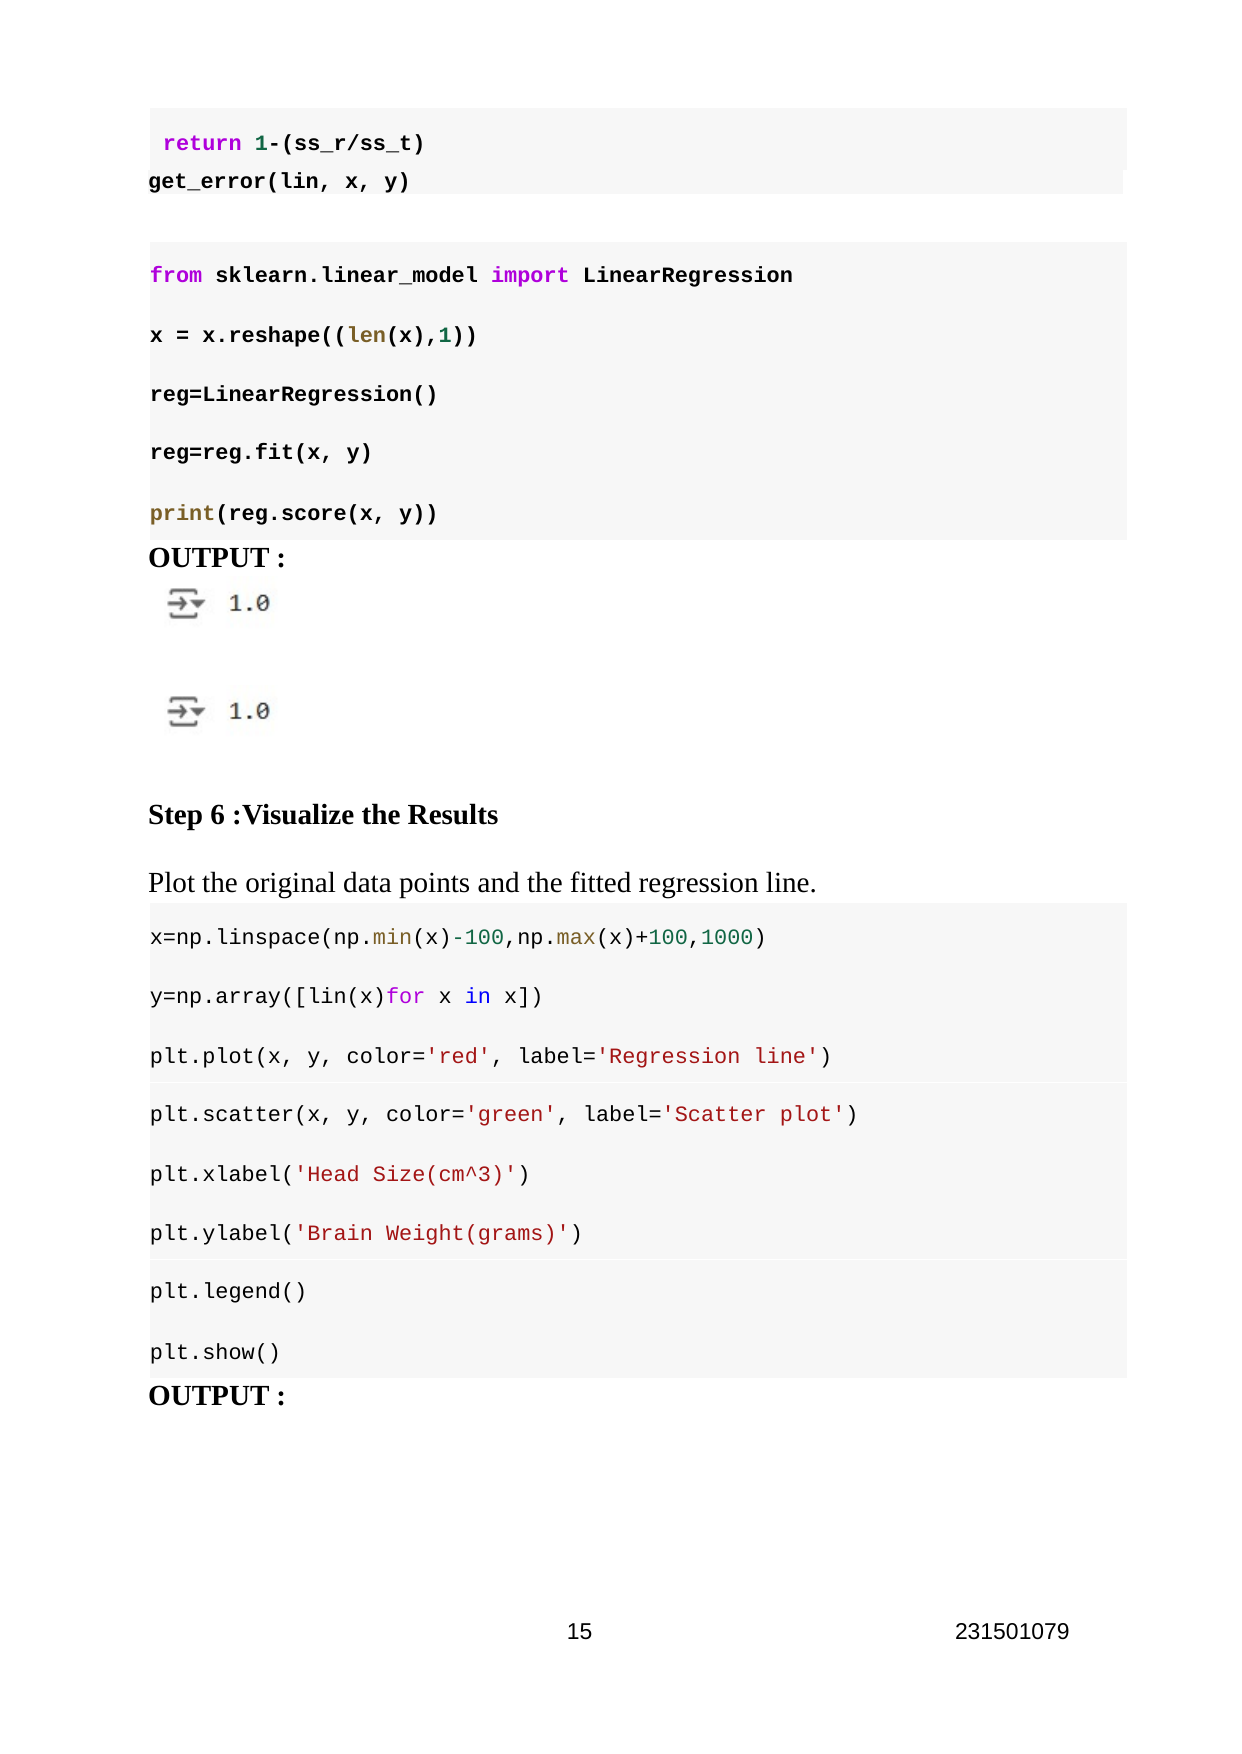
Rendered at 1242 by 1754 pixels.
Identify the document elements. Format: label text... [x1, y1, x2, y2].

picture [152, 576, 295, 643]
text Plot the original data points and the fitted regression line. [148, 866, 1123, 899]
table_cell plt.scatter(x, y, color='green', label='Scatter plot') [150, 1083, 1127, 1141]
table_header from sklearn.linear_model import LinearRegression [150, 242, 1127, 302]
table_cell plt.plot(x, y, color='red', label='Regression line') [150, 1023, 1127, 1082]
table_cell plt.ylabel('Brain Weight(grams)') [150, 1200, 1127, 1259]
table_cell plt.show() [150, 1318, 1127, 1378]
table_cell reg=reg.fit(x, y) [150, 421, 1127, 479]
text Step 6 :Visualize the Results [148, 797, 1123, 831]
text OUTPUT : [148, 1378, 1123, 1412]
text OUTPUT : [148, 540, 1123, 573]
table_cell x = x.reshape((len(x),1)) [150, 302, 1127, 362]
table_header x=np.linspace(np.min(x)-100,np.max(x)+100,1000) [150, 903, 1127, 964]
table_cell plt.xlabel('Head Size(cm^3)') [150, 1141, 1127, 1200]
table_cell y=np.array([lin(x)for x in x]) [150, 964, 1127, 1023]
table_cell return 1-(ss_r/ss_t) [150, 108, 1127, 170]
table_cell print(reg.score(x, y)) [150, 479, 1127, 540]
table_cell reg=LinearRegression() [150, 362, 1127, 421]
table_cell plt.legend() [150, 1260, 1127, 1318]
text get_error(lin, x, y) [148, 170, 1123, 194]
picture [152, 685, 295, 751]
